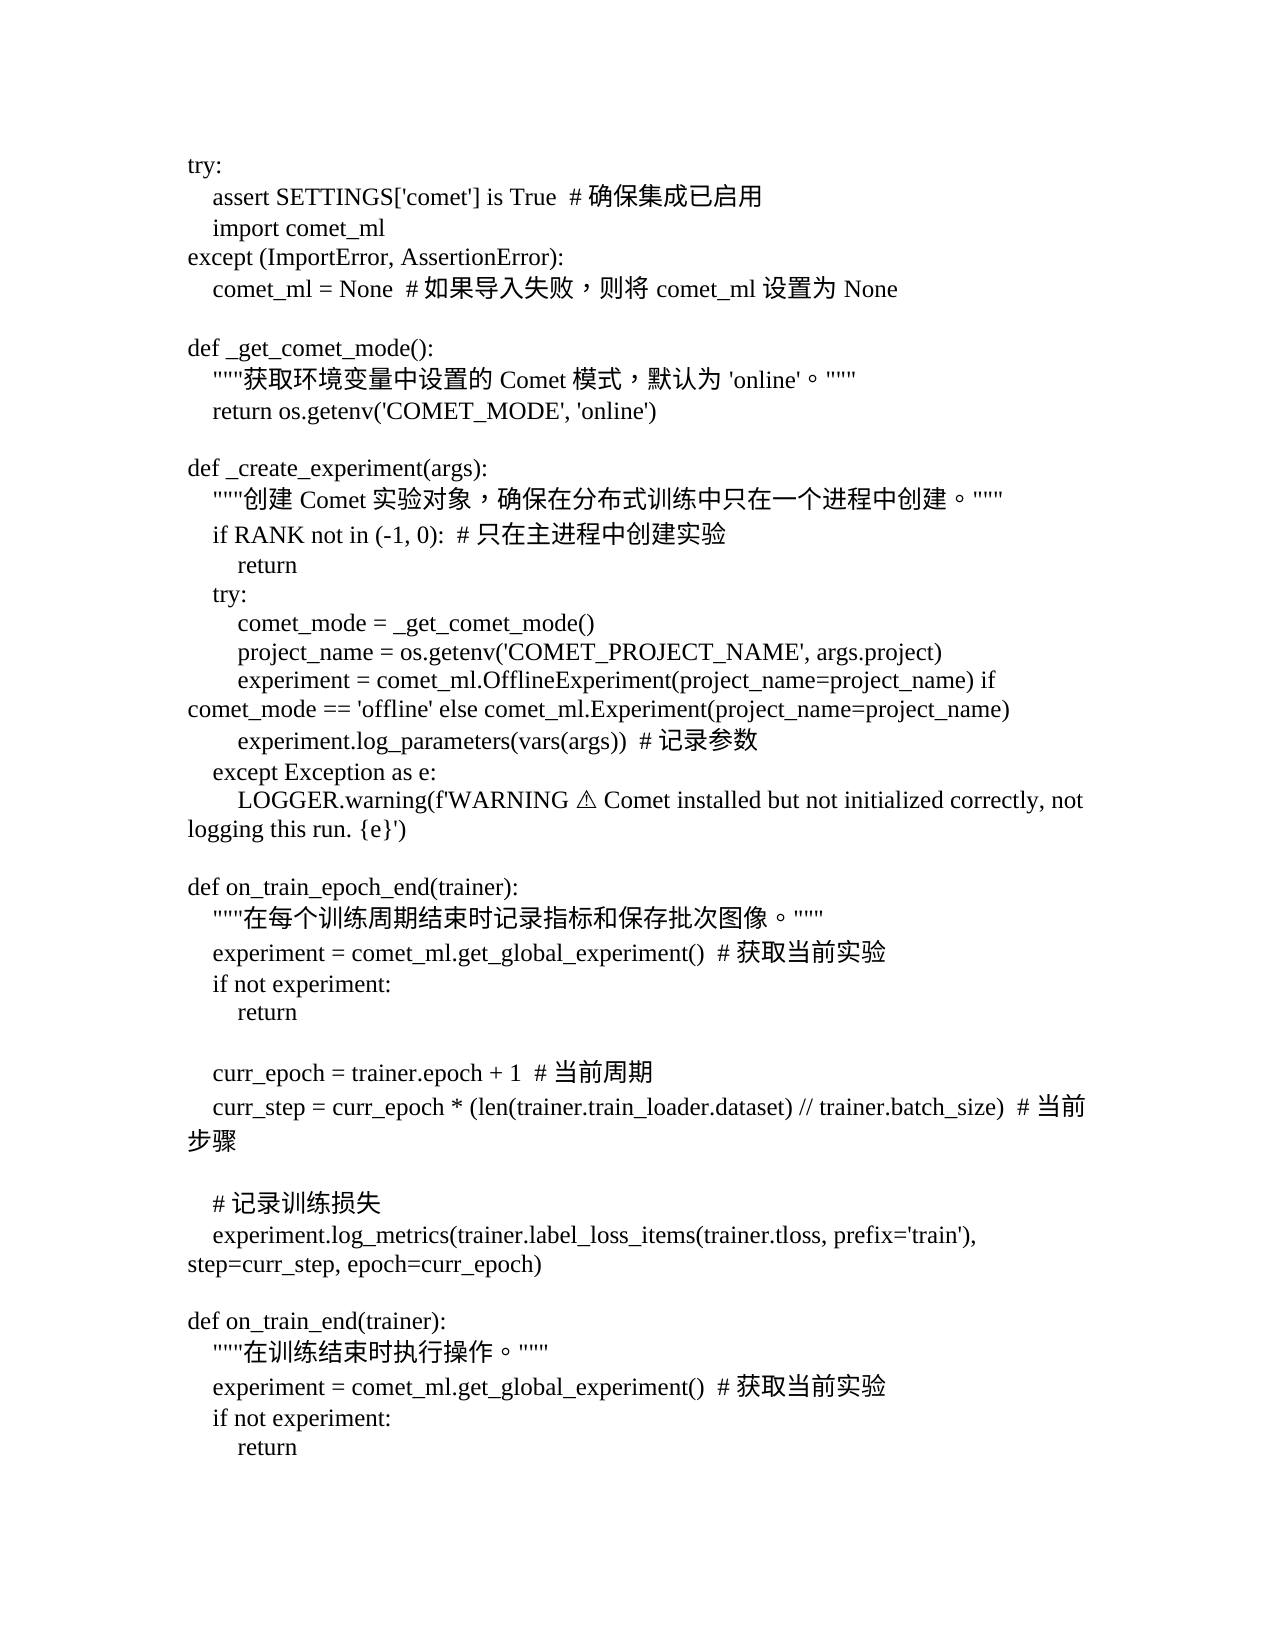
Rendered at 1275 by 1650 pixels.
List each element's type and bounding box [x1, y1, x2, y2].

text [187, 150, 1087, 1489]
